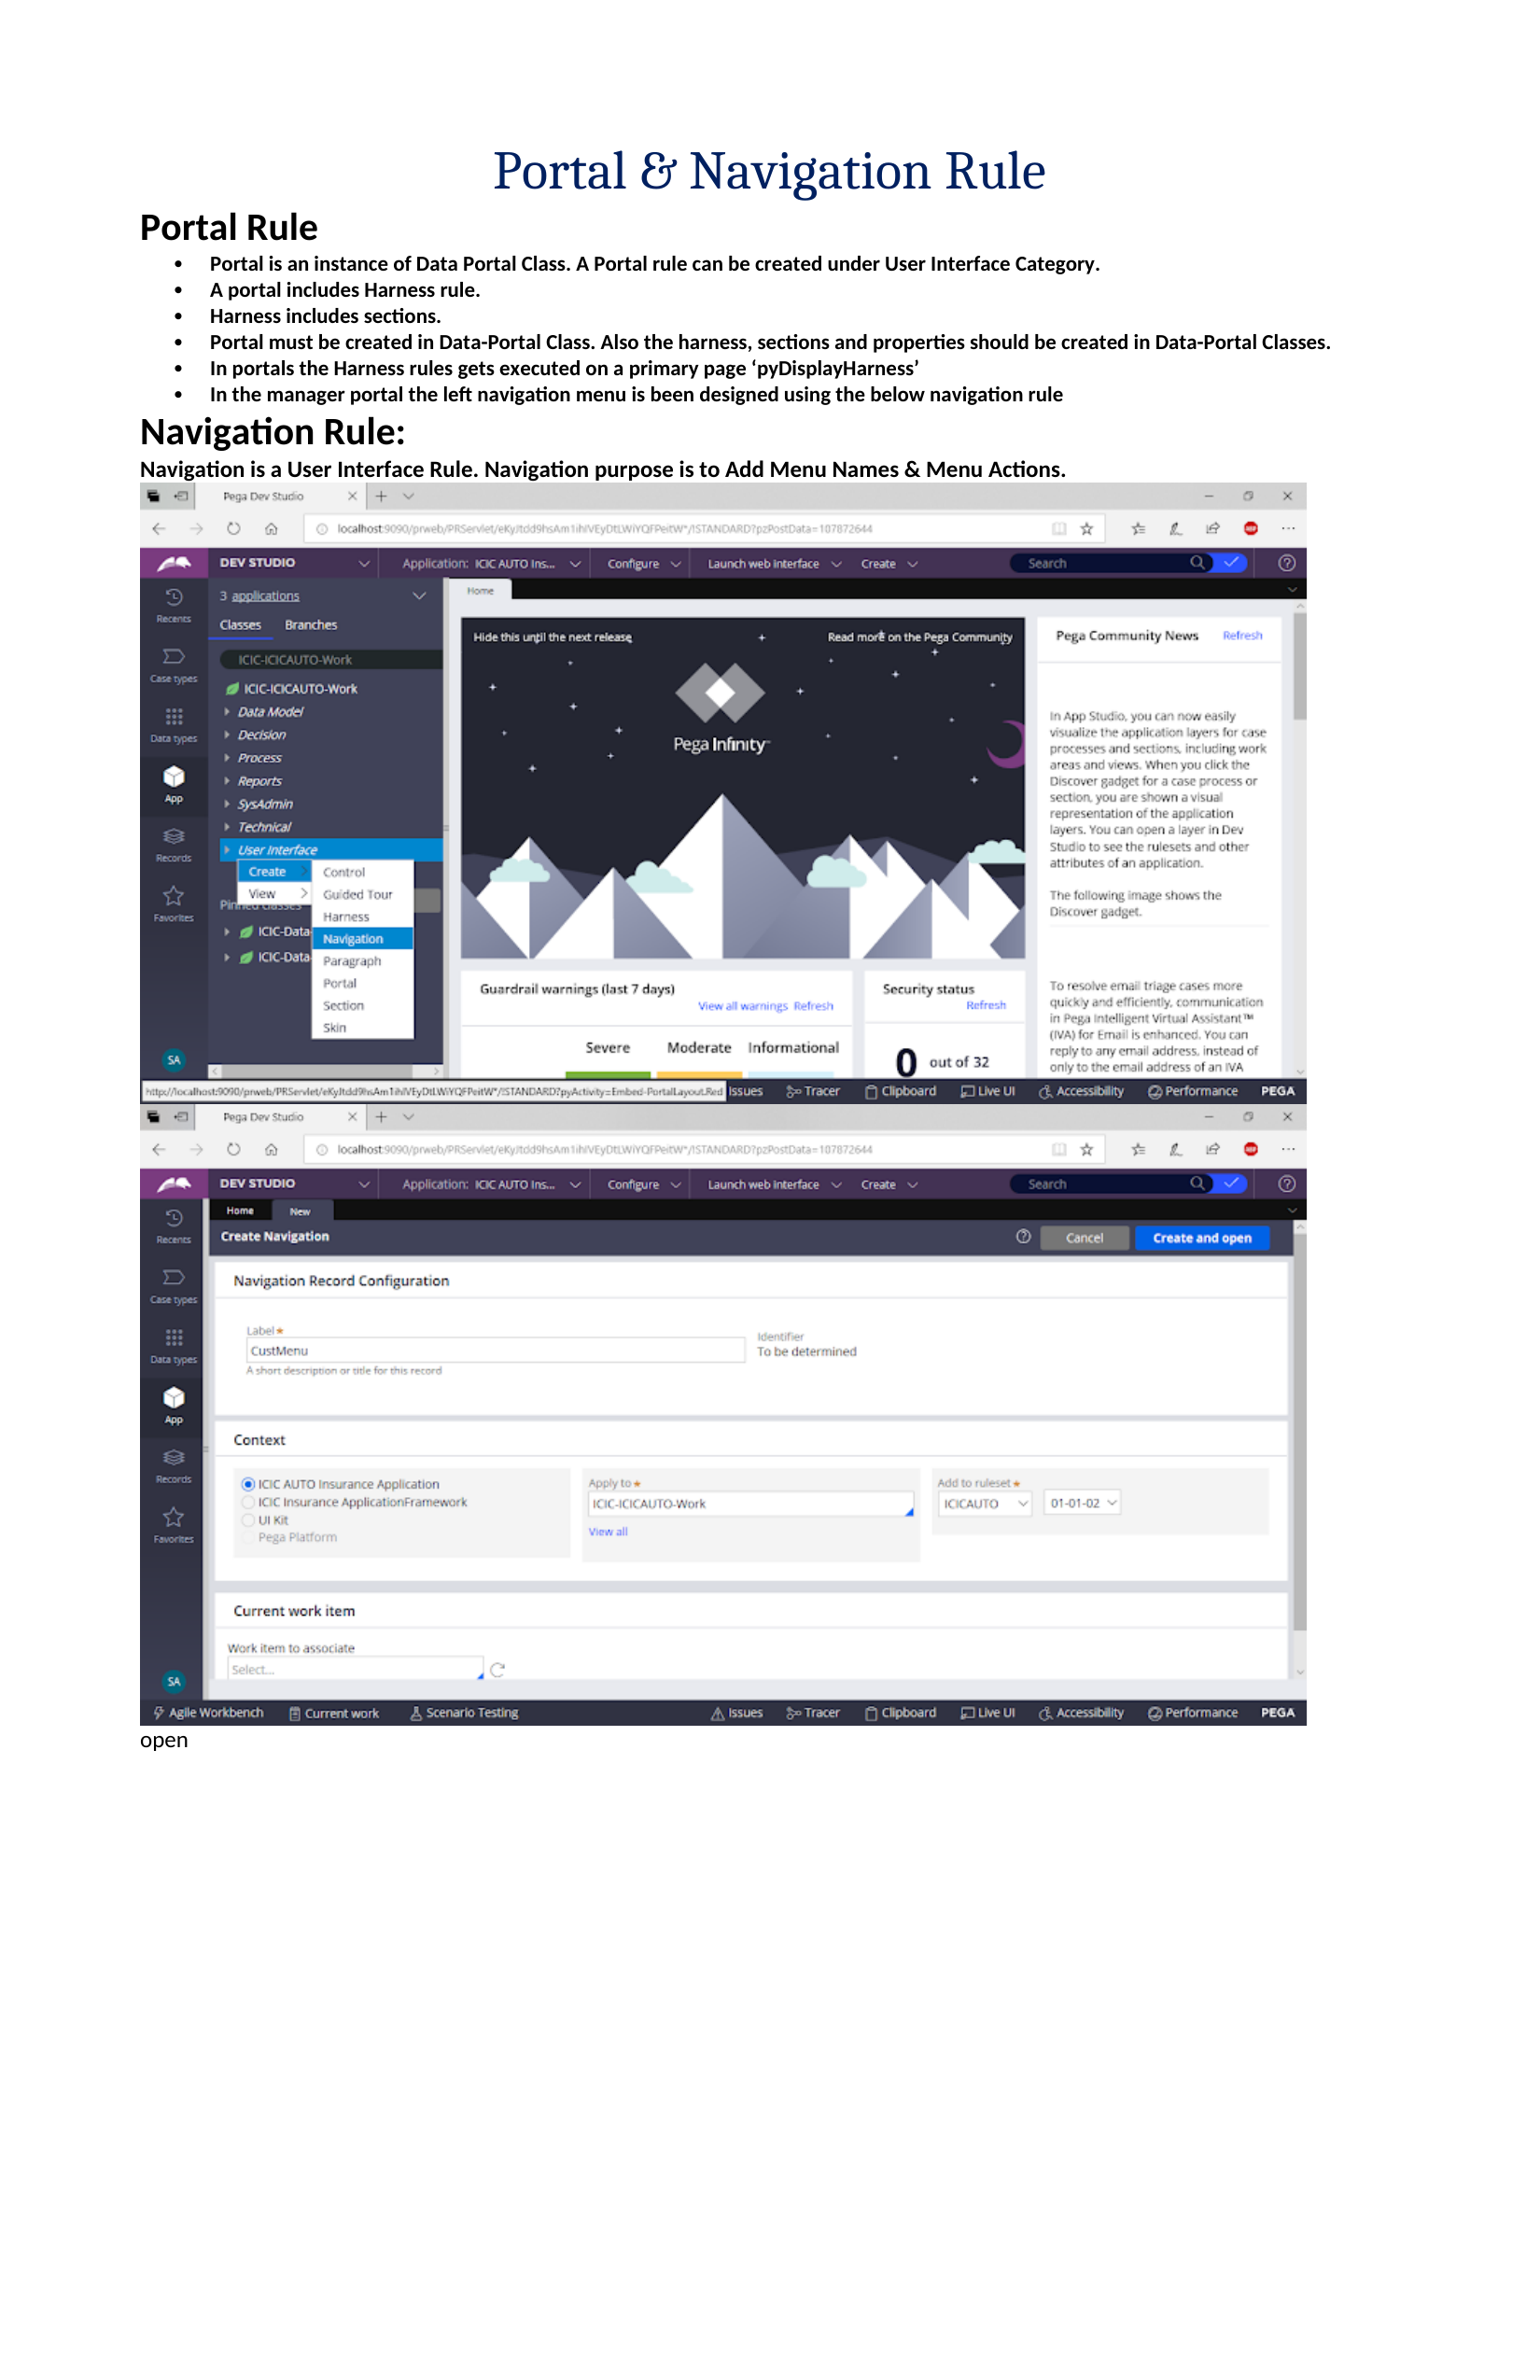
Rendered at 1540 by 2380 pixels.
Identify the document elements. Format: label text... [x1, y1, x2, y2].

list A portal includes Harness rule. [175, 276, 1400, 302]
list In the manager portal the left navigation menu is been designed using the below navigation rule [175, 381, 1400, 407]
list Harness includes sections. [175, 302, 1400, 329]
text Portal Rule [140, 203, 1400, 250]
text open [140, 1726, 1400, 1754]
list Portal is an instance of Data Portal Class. A Portal rule can be created under User Interface Category. [175, 250, 1400, 276]
text Navigation is a User Interface Rule. Navigation purpose is to Add Menu Names & Menu Actions. [140, 455, 1400, 483]
text Portal & Navigation Rule [140, 140, 1400, 203]
list Portal must be created in Data-Portal Class. Also the harness, sections and properties should be created in Data-Portal Classes. [175, 329, 1400, 355]
list In portals the Harness rules gets executed on a primary page ‘pyDisplayHarness’ [175, 355, 1400, 381]
picture [140, 483, 1307, 1726]
text Navigation Rule: [140, 407, 1400, 455]
